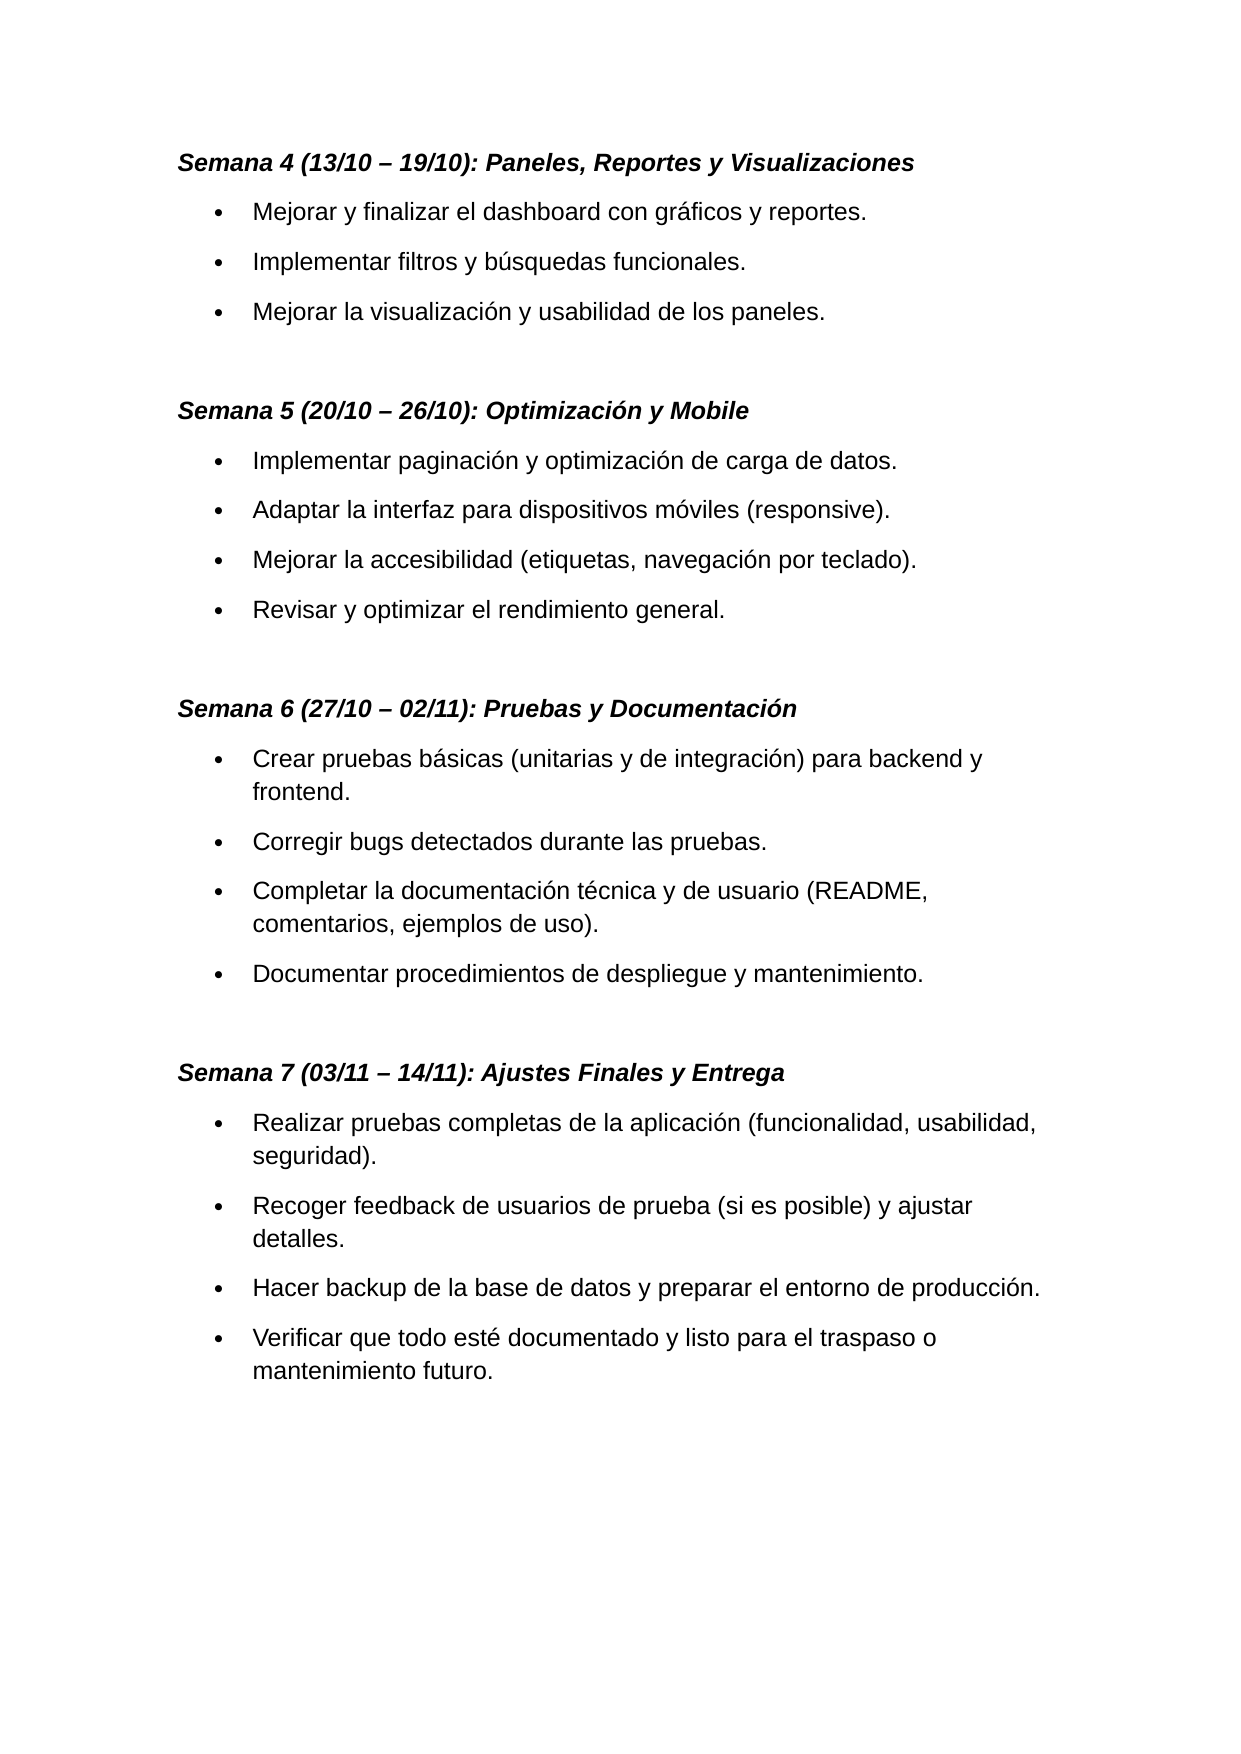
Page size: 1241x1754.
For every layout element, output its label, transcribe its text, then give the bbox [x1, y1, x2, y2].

text Semana 5 (20/10 – 26/10): Optimización y Mobile [177, 396, 1063, 425]
text Semana 6 (27/10 – 02/11): Pruebas y Documentación [177, 694, 1063, 723]
text Semana 4 (13/10 – 19/10): Paneles, Reportes y Visualizaciones [177, 148, 1063, 176]
list Hacer backup de la base de datos y preparar el entorno de producción. [215, 1273, 1063, 1302]
list Crear pruebas básicas (unitarias y de integración) para backend y frontend. [215, 744, 1063, 806]
list Implementar filtros y búsquedas funcionales. [215, 247, 1063, 276]
list Mejorar la accesibilidad (etiquetas, navegación por teclado). [215, 545, 1063, 574]
list Documentar procedimientos de despliegue y mantenimiento. [215, 959, 1063, 988]
list Completar la documentación técnica y de usuario (README, comentarios, ejemplos de uso). [215, 876, 1063, 938]
text Semana 7 (03/11 – 14/11): Ajustes Finales y Entrega [177, 1058, 1063, 1087]
list Implementar paginación y optimización de carga de datos. [215, 446, 1063, 474]
list Mejorar y finalizar el dashboard con gráficos y reportes. [215, 197, 1063, 226]
list Verificar que todo esté documentado y listo para el traspaso o mantenimiento futuro. [215, 1323, 1063, 1385]
list Recoger feedback de usuarios de prueba (si es posible) y ajustar detalles. [215, 1191, 1063, 1252]
list Realizar pruebas completas de la aplicación (funcionalidad, usabilidad, seguridad). [215, 1108, 1063, 1170]
list Revisar y optimizar el rendimiento general. [215, 595, 1063, 623]
list Adaptar la interfaz para dispositivos móviles (responsive). [215, 495, 1063, 524]
list Mejorar la visualización y usabilidad de los paneles. [215, 297, 1063, 325]
list Corregir bugs detectados durante las pruebas. [215, 827, 1063, 855]
